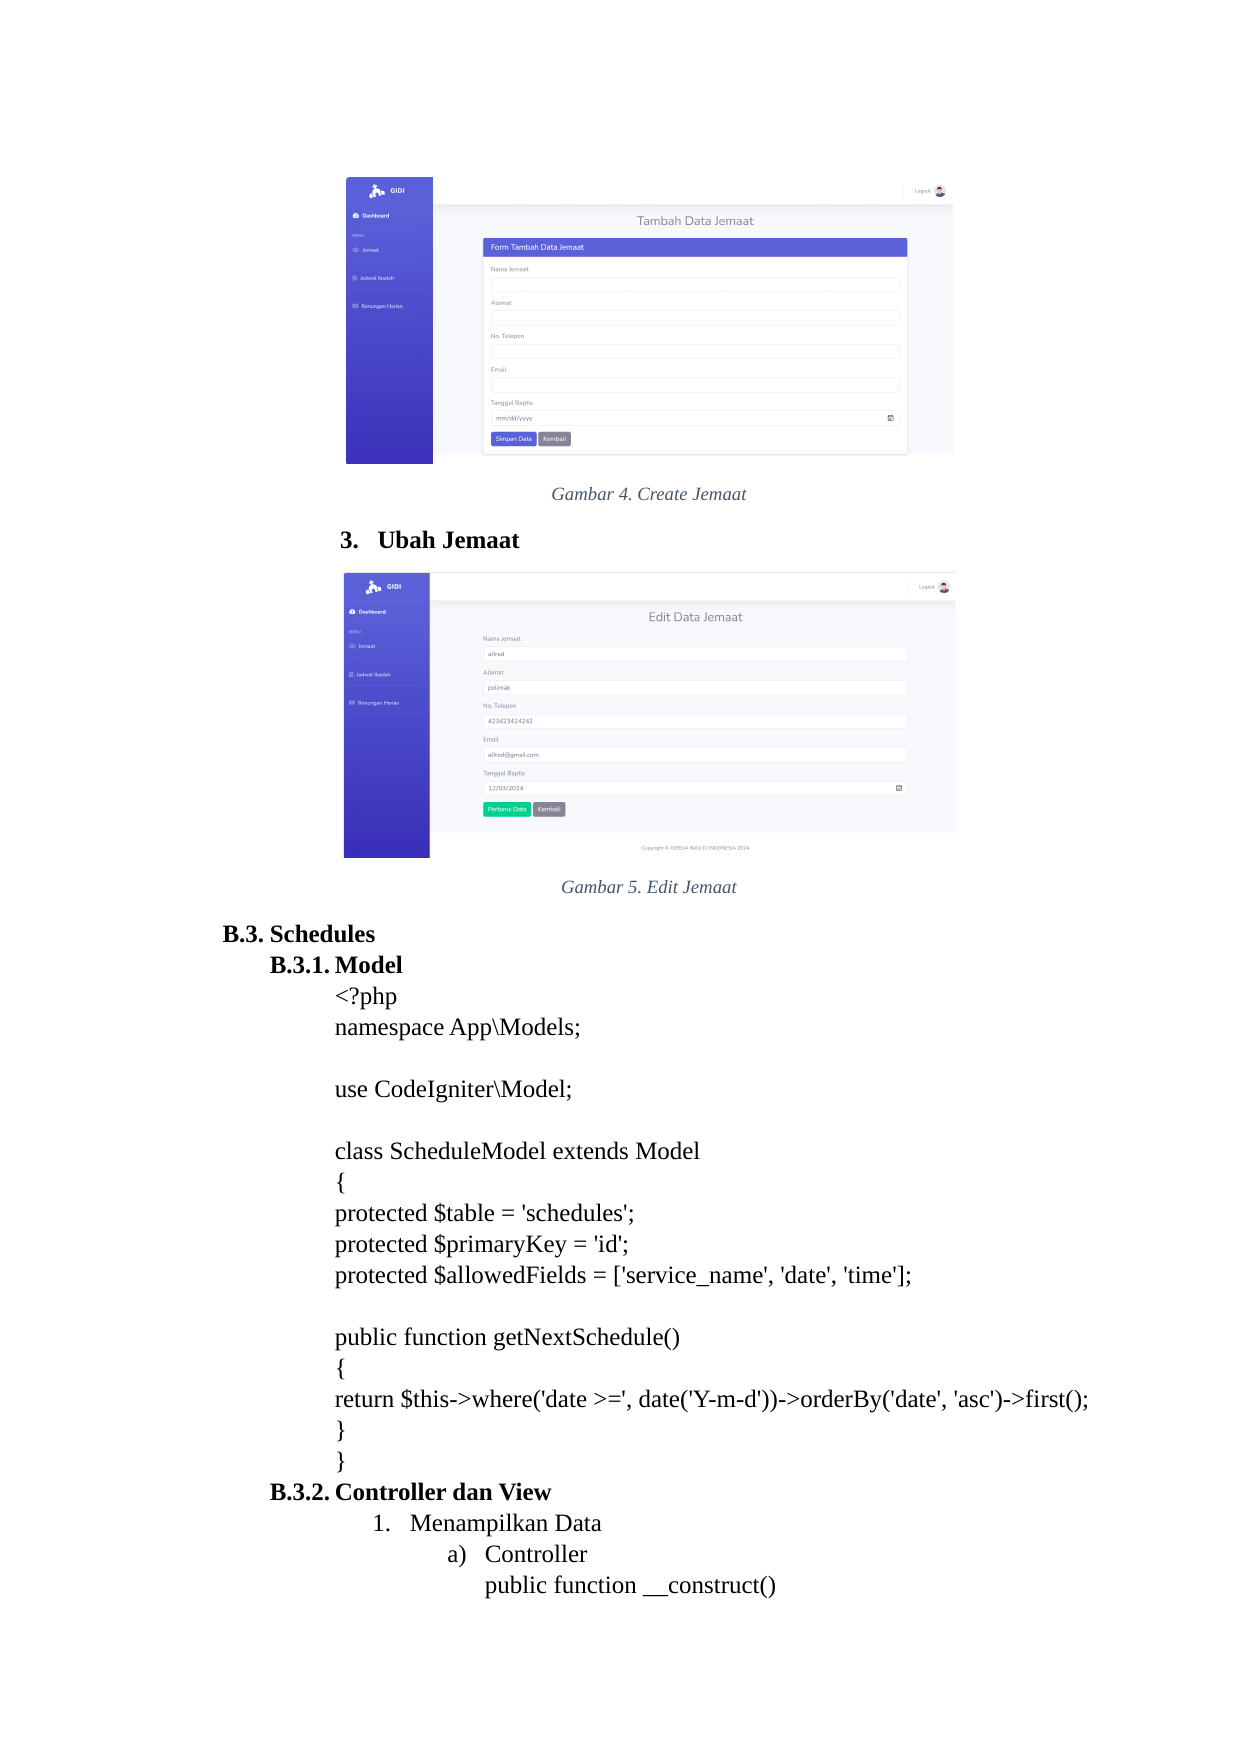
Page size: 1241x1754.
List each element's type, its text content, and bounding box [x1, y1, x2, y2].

text return $this->where('date >=', date('Y-m-d'))->orderBy('date', 'asc')->first(); [334, 1384, 1122, 1413]
list public function __construct() [484, 1571, 1122, 1599]
text protected $primaryKey = 'id'; [334, 1229, 1122, 1258]
text <?php [334, 981, 1122, 1009]
text namespace App\Models; [334, 1012, 1122, 1041]
list Ubah Jemaat [340, 525, 1122, 554]
subtitle Model [269, 950, 1122, 978]
text { [334, 1167, 1122, 1196]
text } [334, 1415, 1122, 1444]
subtitle Controller dan View [269, 1477, 1122, 1506]
list Menampilkan Data [372, 1508, 1122, 1537]
picture [346, 177, 954, 464]
list Controller [447, 1539, 1122, 1568]
text protected $table = 'schedules'; [334, 1198, 1122, 1227]
subtitle Schedules [222, 919, 1122, 947]
text protected $allowedFields = ['service_name', 'date', 'time']; [334, 1260, 1122, 1289]
text public function getNextSchedule() [334, 1322, 1122, 1351]
text class ScheduleModel extends Model [334, 1136, 1122, 1165]
picture [343, 572, 956, 858]
text use CodeIgniter\Model; [334, 1074, 1122, 1103]
text { [334, 1353, 1122, 1382]
text } [334, 1446, 1122, 1475]
